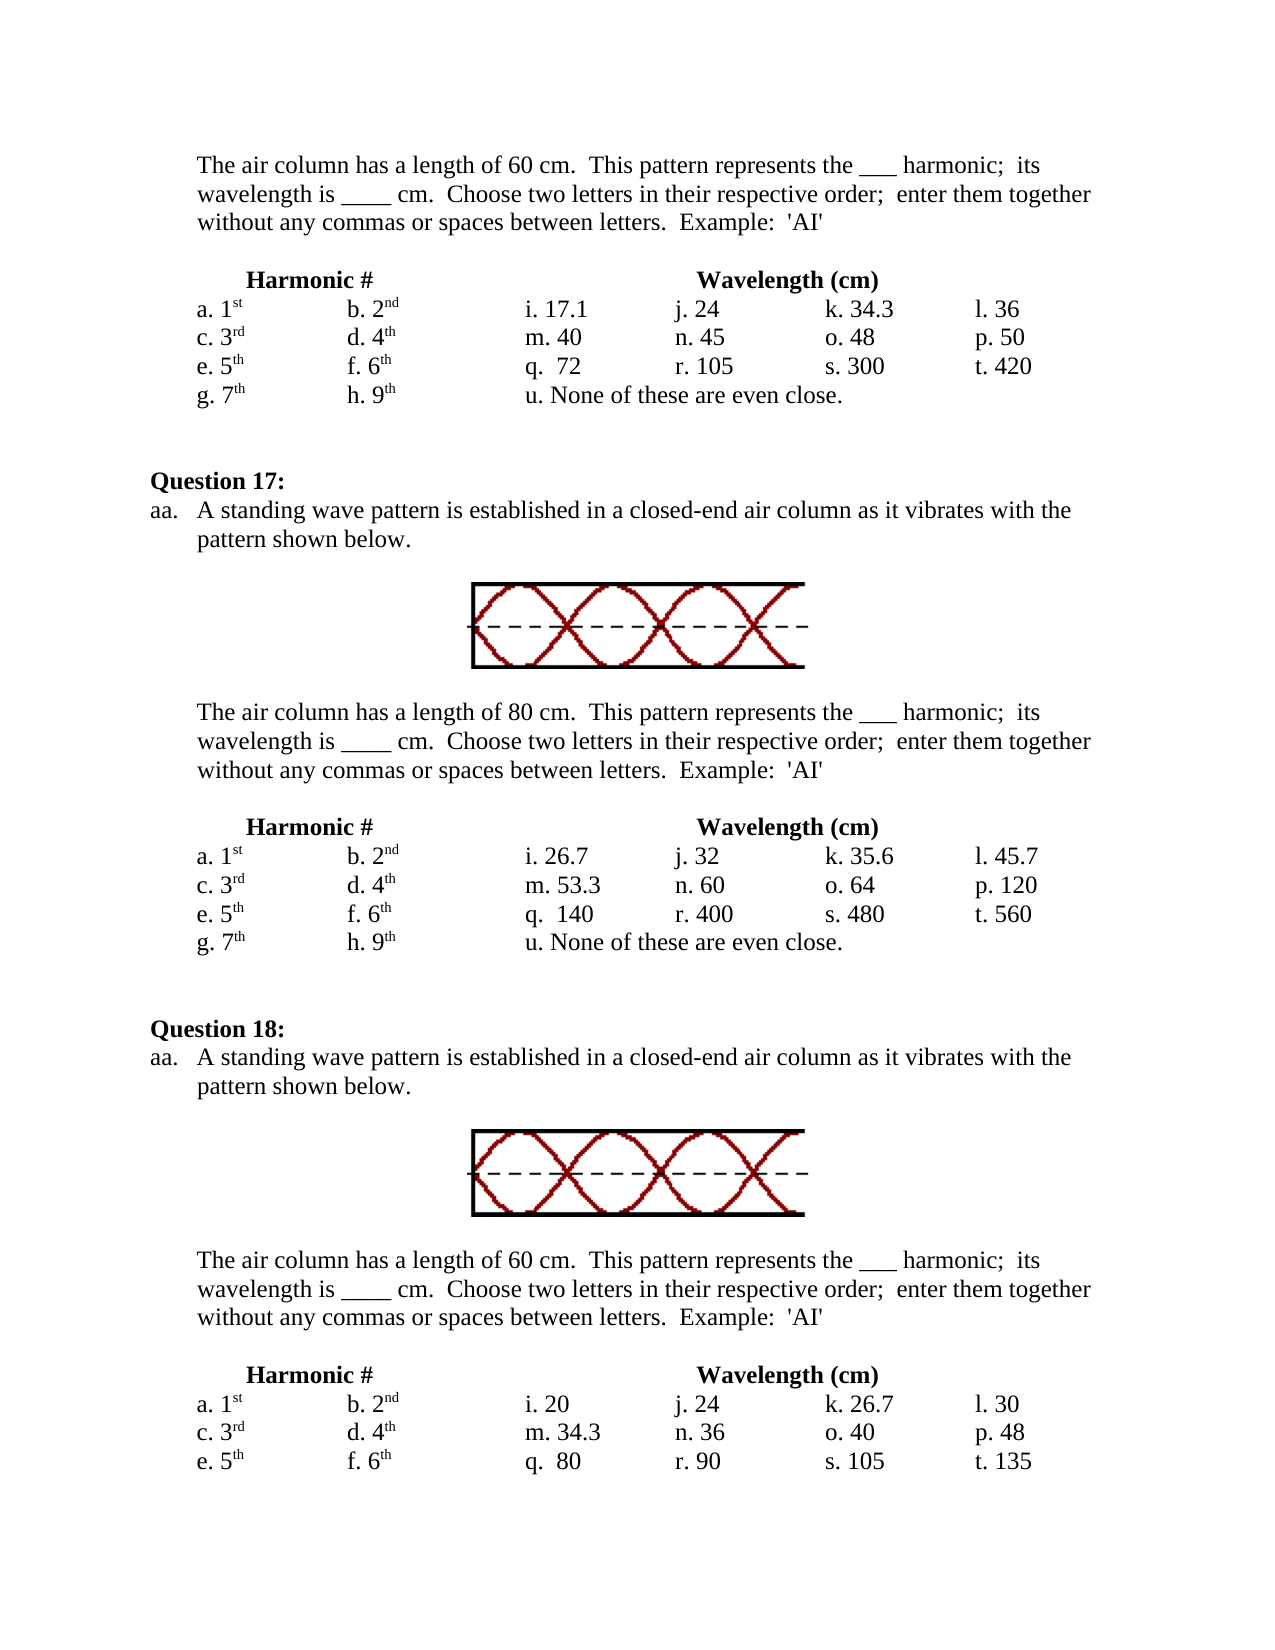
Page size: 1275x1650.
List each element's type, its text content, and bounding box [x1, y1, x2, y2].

text Harmonic # Wavelength (cm) [150, 1360, 1125, 1389]
text e. 5th f. 6th q. 80 r. 90 s. 105 t. 135 [150, 1446, 1125, 1475]
text Harmonic # Wavelength (cm) [150, 265, 1125, 294]
text a. 1st b. 2nd i. 20 j. 24 k. 26.7 l. 30 [150, 1389, 1125, 1417]
text aa. A standing wave pattern is established in a closed-end air column as it vibrates with the pattern shown below. [150, 495, 1125, 552]
text Question 17: [150, 466, 1125, 495]
text a. 1st b. 2nd i. 26.7 j. 32 k. 35.6 l. 45.7 [150, 841, 1125, 870]
picture [466, 581, 809, 669]
text Harmonic # Wavelength (cm) [150, 812, 1125, 841]
picture [466, 1128, 809, 1217]
text aa. A standing wave pattern is established in a closed-end air column as it vibrates with the pattern shown below. [150, 1042, 1125, 1100]
text e. 5th f. 6th q. 72 r. 105 s. 300 t. 420 [150, 351, 1125, 380]
text c. 3rd d. 4th m. 40 n. 45 o. 48 p. 50 [150, 322, 1125, 351]
text g. 7th h. 9th u. None of these are even close. [150, 380, 1125, 409]
text The air column has a length of 80 cm. This pattern represents the ___ harmonic; its wavelength is ____ cm. Choose two letters in their respective order; enter them together without any commas or spaces between letters. Example: 'AI' [150, 697, 1125, 784]
text Question 18: [150, 1014, 1125, 1042]
text e. 5th f. 6th q. 140 r. 400 s. 480 t. 560 [150, 899, 1125, 927]
text c. 3rd d. 4th m. 53.3 n. 60 o. 64 p. 120 [150, 870, 1125, 899]
text c. 3rd d. 4th m. 34.3 n. 36 o. 40 p. 48 [150, 1417, 1125, 1446]
text The air column has a length of 60 cm. This pattern represents the ___ harmonic; its wavelength is ____ cm. Choose two letters in their respective order; enter them together without any commas or spaces between letters. Example: 'AI' [150, 150, 1125, 236]
text a. 1st b. 2nd i. 17.1 j. 24 k. 34.3 l. 36 [150, 294, 1125, 322]
text The air column has a length of 60 cm. This pattern represents the ___ harmonic; its wavelength is ____ cm. Choose two letters in their respective order; enter them together without any commas or spaces between letters. Example: 'AI' [150, 1245, 1125, 1331]
text g. 7th h. 9th u. None of these are even close. [150, 927, 1125, 956]
